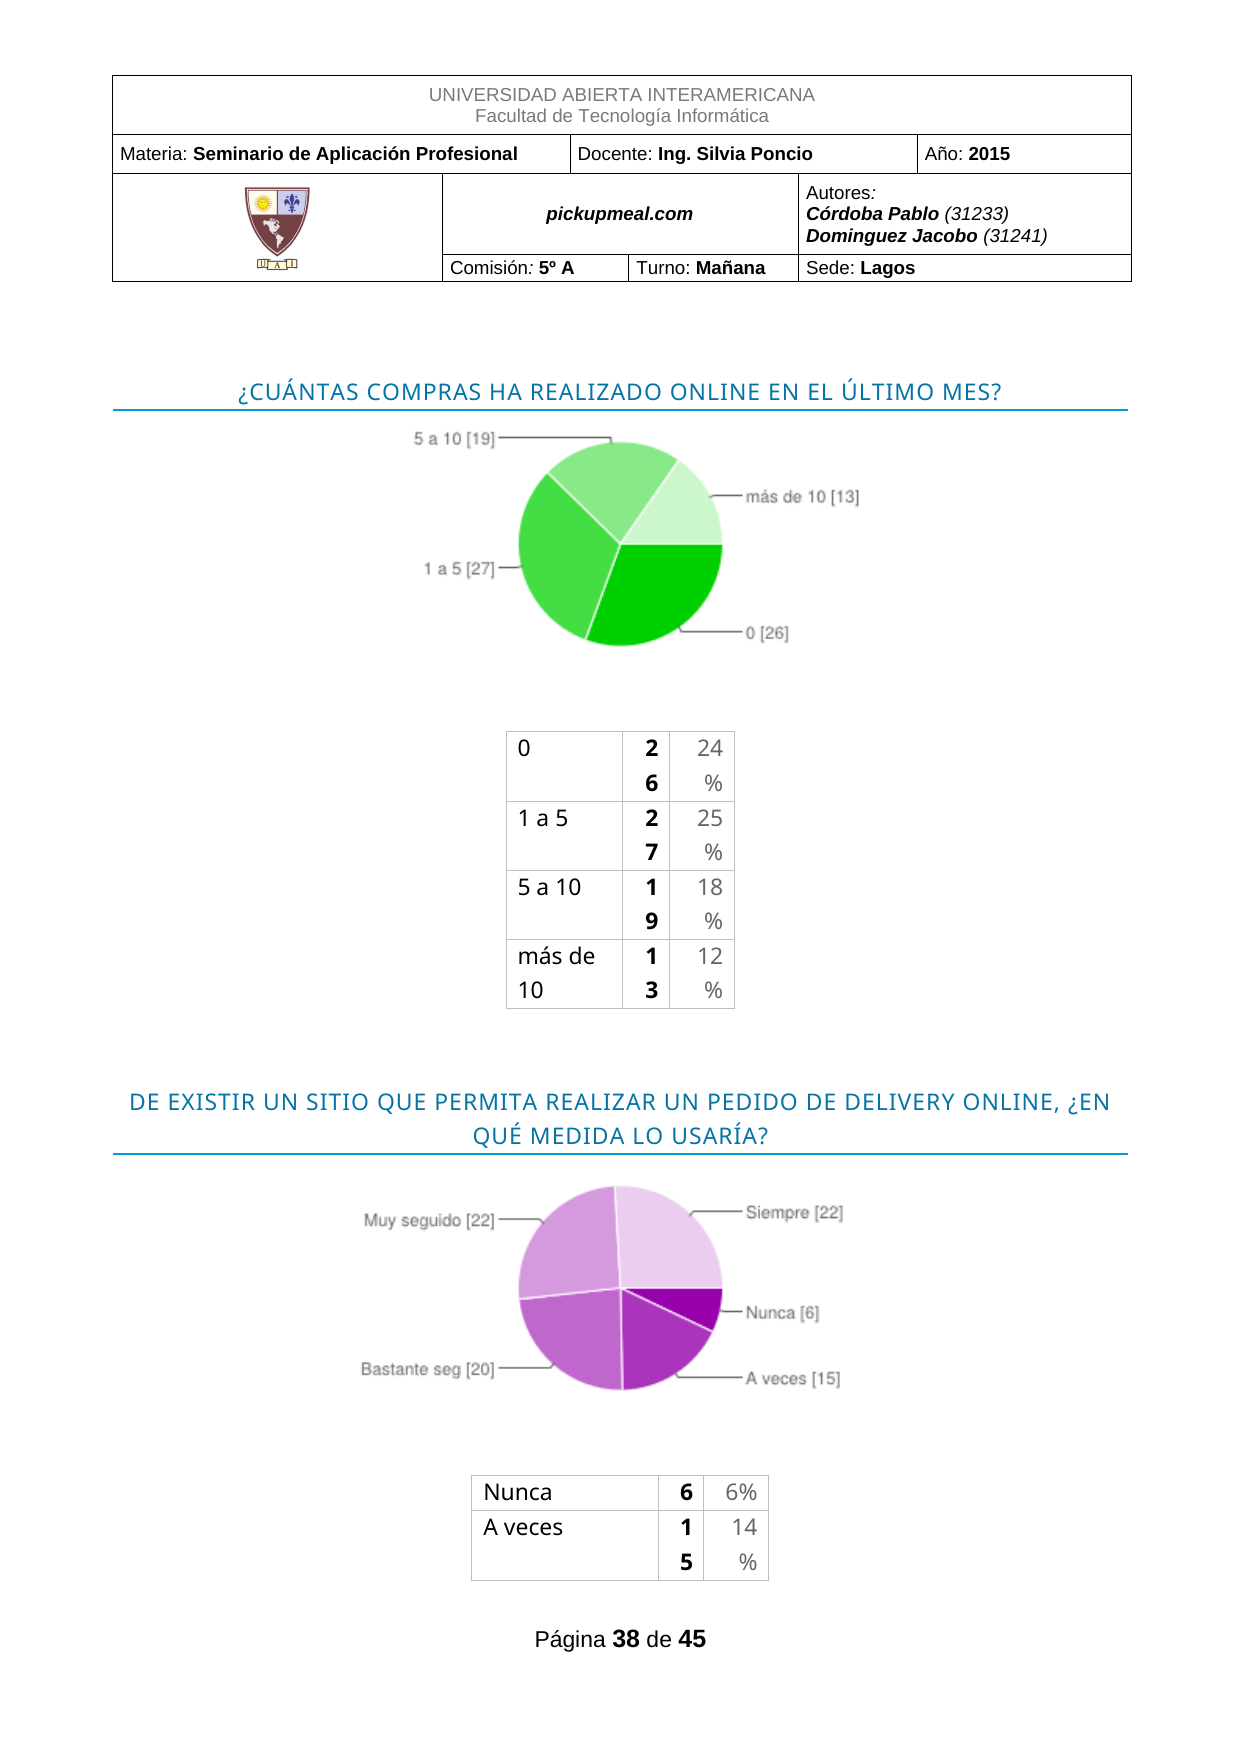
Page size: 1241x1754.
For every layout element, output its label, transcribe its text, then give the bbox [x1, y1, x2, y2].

table_cell 5 a 10 [507, 871, 622, 939]
table_cell 25% [670, 802, 734, 870]
table_cell 14% [704, 1511, 768, 1579]
table_header 26 [623, 732, 669, 801]
table_cell 19 [623, 871, 669, 939]
table_header 24% [670, 732, 734, 801]
table_cell 15 [659, 1511, 703, 1579]
text De existir un sitio que permita realizar un pedido de Delivery online, ¿En qué medida lo usaría? [112, 1085, 1128, 1155]
picture [230, 182, 325, 273]
table_header 0 [507, 732, 622, 801]
picture [350, 1170, 890, 1405]
table_cell más de 10 [507, 940, 622, 1008]
picture [350, 426, 890, 661]
table_header Nunca [472, 1476, 658, 1510]
table_cell 1 a 5 [507, 802, 622, 870]
table_cell 12% [670, 940, 734, 1008]
table_header 6 [659, 1476, 703, 1510]
table_cell 18% [670, 871, 734, 939]
table_cell 13 [623, 940, 669, 1008]
table_cell A veces [472, 1511, 658, 1579]
text ¿Cuántas compras ha realizado online en el último mes? [112, 376, 1128, 411]
table_cell 27 [623, 802, 669, 870]
table_header 6% [704, 1476, 768, 1510]
